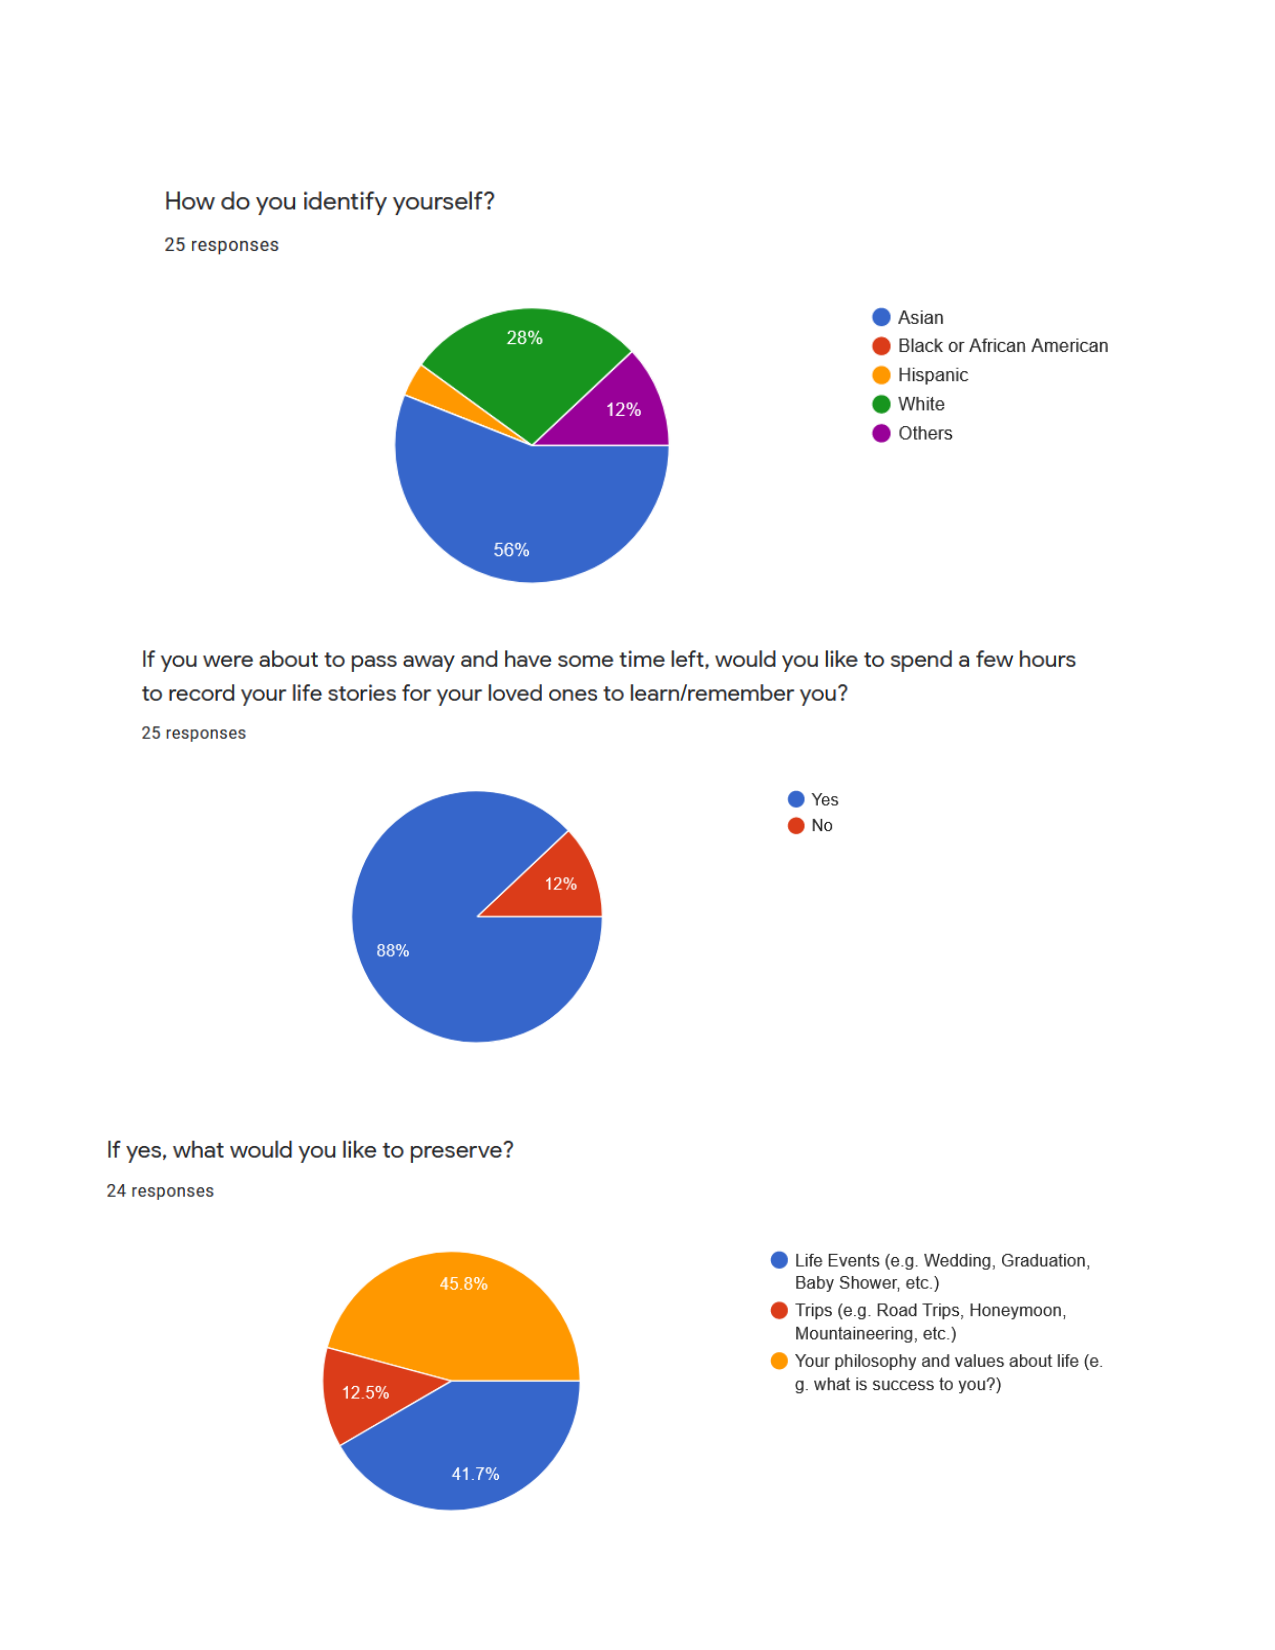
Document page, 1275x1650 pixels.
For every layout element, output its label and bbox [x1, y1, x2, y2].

picture [129, 168, 1129, 1091]
picture [100, 1127, 1125, 1554]
